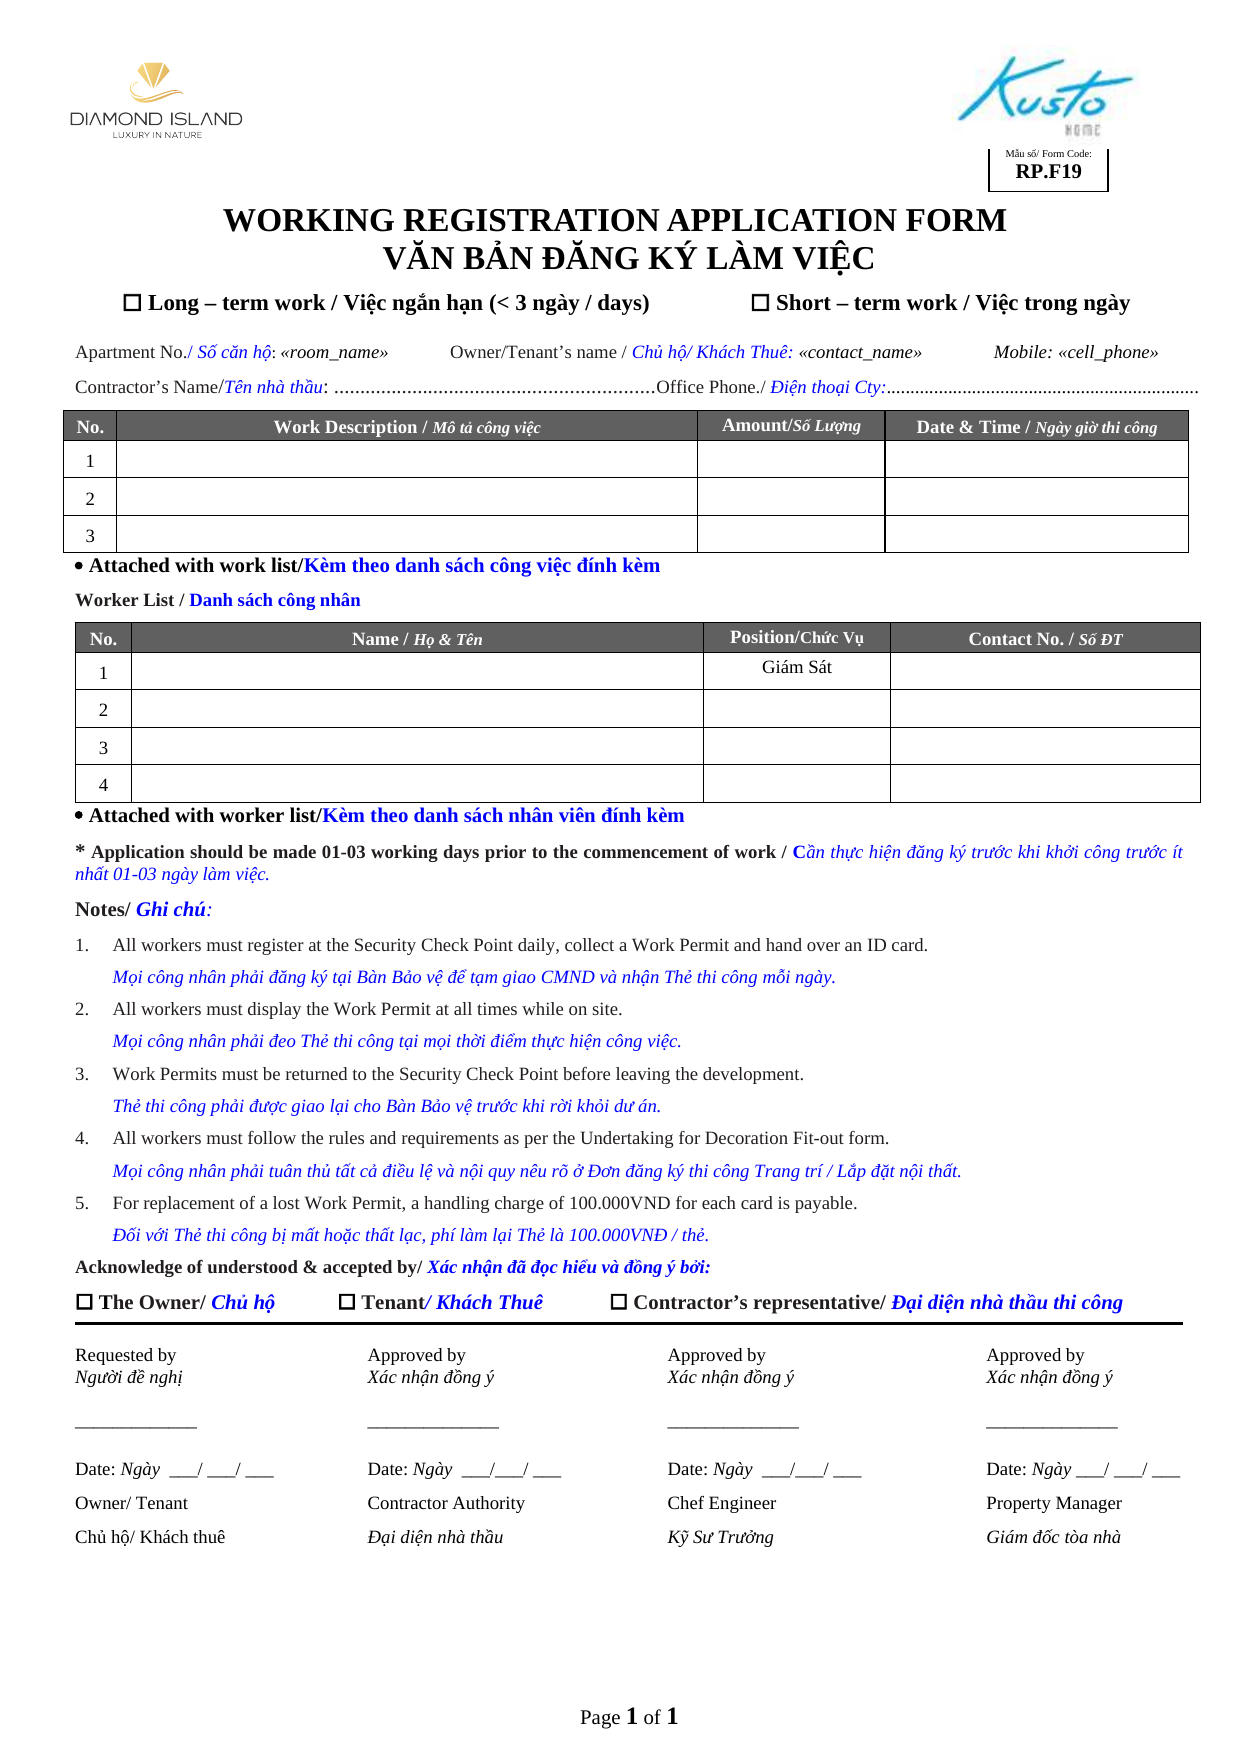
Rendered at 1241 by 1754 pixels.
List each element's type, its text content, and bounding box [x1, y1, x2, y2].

table_cell [132, 728, 703, 764]
table_cell Date: Ngày ___/ ___/ ___ Property Manager Giám đốc tòa nhà [975, 1458, 1219, 1560]
table_cell [117, 516, 697, 552]
table_cell [704, 690, 890, 727]
table_cell [891, 765, 1200, 802]
text Đối với Thẻ thi công bị mất hoặc thất lạc, phí làm lại Thẻ là 100.000VNĐ / thẻ. [75, 1224, 1183, 1246]
table_cell 1 [76, 653, 131, 689]
table_header Contact No. / Số ĐT [891, 623, 1200, 652]
table_cell [117, 441, 697, 477]
text Attached with work list/Kèm theo danh sách công việc đính kèm [75, 553, 1183, 577]
table_header Work Description / Mô tả công việc [117, 411, 697, 440]
table_header Position/Chức Vụ [704, 623, 890, 652]
picture [951, 45, 1141, 149]
table_cell [132, 765, 703, 802]
table_cell [886, 478, 1188, 515]
table_header Date & Time / Ngày giờ thi công [886, 411, 1188, 440]
text Attached with worker list/Kèm theo danh sách nhân viên đính kèm [75, 803, 1183, 827]
table_cell 1 [64, 441, 116, 477]
table_cell [698, 441, 884, 477]
table_cell [886, 516, 1188, 552]
table_cell [132, 690, 703, 727]
table_header Approved by Xác nhận đồng ý ______________ [656, 1344, 975, 1458]
text * Application should be made 01-03 working days prior to the commencement of work / Cần thực hiện đăng ký trước khi khởi công trước ít nhất 01-03 ngày làm việc. [75, 839, 1183, 885]
text 1. All workers must register at the Security Check Point daily, collect a Work Permit and hand over an ID card. [75, 933, 1198, 955]
table_cell [132, 653, 703, 689]
table_cell 4 [76, 765, 131, 802]
table_cell 3 [64, 516, 116, 552]
table_cell [698, 478, 884, 515]
text Acknowledge of understood & accepted by/ Xác nhận đã đọc hiểu và đồng ý bởi: [75, 1256, 1183, 1278]
picture [63, 45, 264, 155]
text The Owner/ Chủ hộ Tenant/ Khách Thuê Contractor’s representative/ Đại diện nhà thầu thi công [75, 1289, 1183, 1322]
table_cell [704, 728, 890, 764]
table_cell Date: Ngày ___/ ___/ ___ Owner/ Tenant Chủ hộ/ Khách thuê [64, 1458, 356, 1560]
text 2. All workers must display the Work Permit at all times while on site. [75, 998, 1183, 1019]
table_cell Giám Sát [704, 653, 890, 689]
text 3. Work Permits must be returned to the Security Check Point before leaving the development. [75, 1063, 1183, 1084]
text Mọi công nhân phải tuân thủ tất cả điều lệ và nội quy nêu rõ ở Đơn đăng ký thi công Trang trí / Lắp đặt nội thất. [112, 1159, 1183, 1181]
text Thẻ thi công phải được giao lại cho Bàn Bảo vệ trước khi rời khỏi dư án. [75, 1095, 1183, 1116]
table_header Approved by Xác nhận đồng ý ______________ [356, 1344, 656, 1458]
table_header No. [76, 623, 131, 652]
table_cell 2 [64, 478, 116, 515]
table_cell [704, 765, 890, 802]
table_cell Date: Ngày ___/___/ ___ Contractor Authority Đại diện nhà thầu [356, 1458, 656, 1560]
subtitle WORKING REGISTRATION APPLICATION FORM [37, 200, 1193, 239]
text Long – term work / Việc ngắn hạn (< 3 ngày / days) Short – term work / Việc trong ngày [75, 289, 1183, 316]
table_cell 3 [76, 728, 131, 764]
table_cell [891, 690, 1200, 727]
table_cell [117, 478, 697, 515]
table_cell [891, 728, 1200, 764]
table_cell [698, 516, 884, 552]
text Contractor’s Name/Tên nhà thầu: Office Phone./ Điện thoại Cty: [75, 374, 1183, 398]
table_header No. [64, 411, 116, 440]
text Notes/ Ghi chú: [75, 897, 1183, 921]
table_cell [886, 441, 1188, 477]
table_cell 2 [76, 690, 131, 727]
table_header Requested by Người đề nghị _____________ [64, 1344, 356, 1458]
text Mọi công nhân phải đeo Thẻ thi công tại mọi thời điểm thực hiện công việc. [75, 1030, 1183, 1052]
list For replacement of a lost Work Permit, a handling charge of 100.000VND for each card is payable. [75, 1192, 1183, 1213]
text Worker List / Danh sách công nhân [75, 589, 1183, 611]
text Mọi công nhân phải đăng ký tại Bàn Bảo vệ để tạm giao CMND và nhận Thẻ thi công mỗi ngày. [75, 966, 1183, 987]
table_cell [891, 653, 1200, 689]
text 4. All workers must follow the rules and requirements as per the Undertaking for Decoration Fit-out form. [75, 1127, 1183, 1149]
table_header Amount/Số Lượng [698, 411, 884, 440]
text Apartment No./ Số căn hộ: «room_name» Owner/Tenant’s name / Chủ hộ/ Khách Thuê: «contact_name» Mobile: «cell_phone» [75, 341, 1183, 363]
table_cell Date: Ngày ___/___/ ___ Chef Engineer Kỹ Sư Trưởng [656, 1458, 975, 1560]
table_header Name / Họ & Tên [132, 623, 703, 652]
table_header Approved by Xác nhận đồng ý ______________ [975, 1344, 1219, 1458]
text VĂN BẢN ĐĂNG KÝ LÀM VIỆC [75, 239, 1183, 277]
